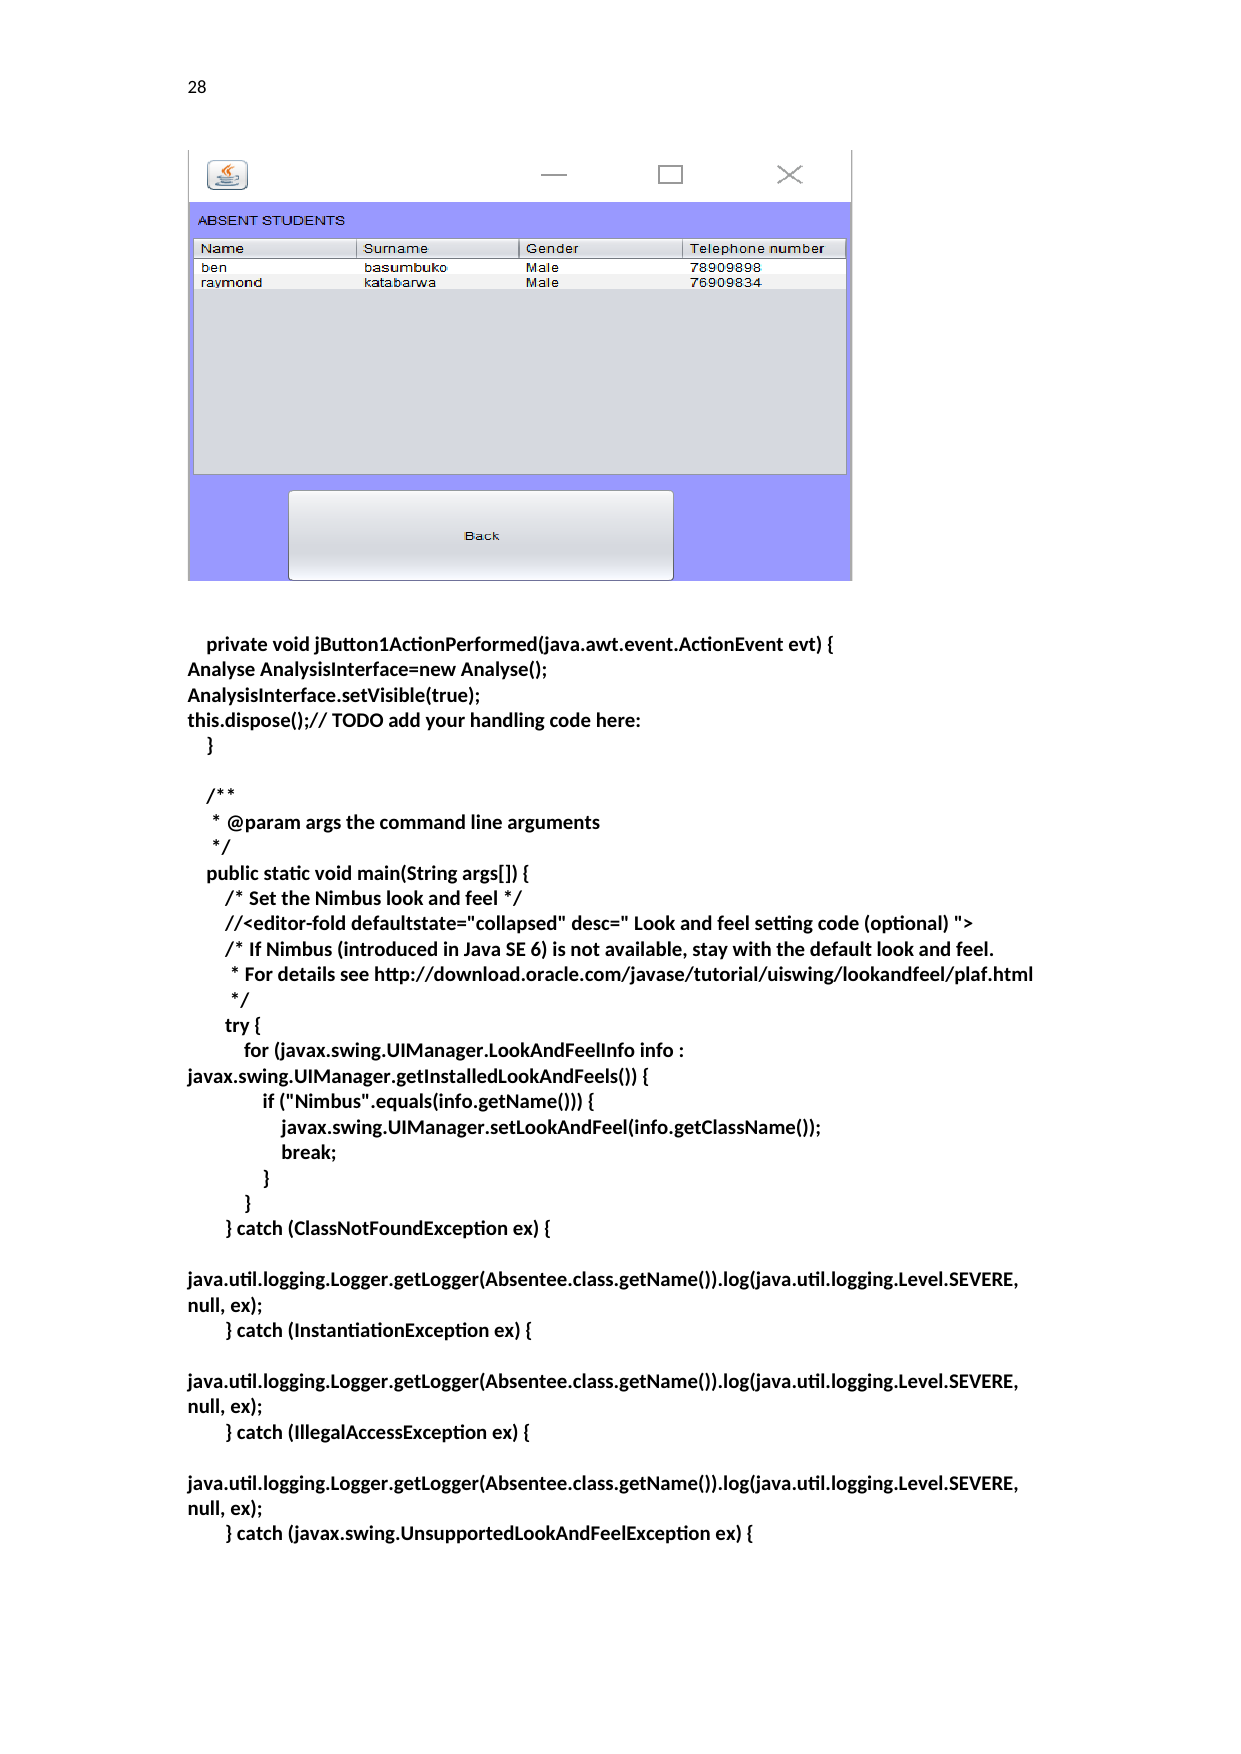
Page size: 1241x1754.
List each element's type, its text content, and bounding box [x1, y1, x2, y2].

text } [187, 733, 1053, 758]
text /* Set the Nimbus look and feel */ [187, 885, 1053, 911]
text if ("Nimbus".equals(info.getName())) { [187, 1088, 1053, 1114]
text } catch (javax.swing.UnsupportedLookAndFeelException ex) { [187, 1521, 1053, 1546]
text /** [187, 783, 1053, 809]
text } catch (ClassNotFoundException ex) { [187, 1216, 1053, 1241]
text * For details see http://download.oracle.com/javase/tutorial/uiswing/lookandfeel/plaf.html [187, 961, 1053, 987]
text this.dispose();// TODO add your handling code here: [187, 707, 1053, 733]
text * @param args the command line arguments [187, 809, 1053, 834]
text //<editor-fold defaultstate="collapsed" desc=" Look and feel setting code (optional) "> [187, 911, 1053, 936]
text } catch (InstantiationException ex) { [187, 1317, 1053, 1343]
text Analyse AnalysisInterface=new Analyse(); [187, 656, 1053, 682]
text } [187, 1190, 1053, 1216]
text java.util.logging.Logger.getLogger(Absentee.class.getName()).log(java.util.logging.Level.SEVERE, null, ex); [187, 1241, 1053, 1317]
text private void jButton1ActionPerformed(java.awt.event.ActionEvent evt) { [187, 631, 1053, 656]
text } catch (IllegalAccessException ex) { [187, 1419, 1053, 1444]
text } [187, 1165, 1053, 1190]
text for (javax.swing.UIManager.LookAndFeelInfo info : javax.swing.UIManager.getInstalledLookAndFeels()) { [187, 1038, 1053, 1088]
text public static void main(String args[]) { [187, 860, 1053, 885]
text javax.swing.UIManager.setLookAndFeel(info.getClassName()); [187, 1114, 1053, 1139]
text break; [187, 1139, 1053, 1165]
text /* If Nimbus (introduced in Java SE 6) is not available, stay with the default look and feel. [187, 936, 1053, 961]
text */ [187, 987, 1053, 1012]
text AnalysisInterface.setVisible(true); [187, 682, 1053, 707]
text java.util.logging.Logger.getLogger(Absentee.class.getName()).log(java.util.logging.Level.SEVERE, null, ex); [187, 1343, 1053, 1419]
text */ [187, 834, 1053, 860]
text try { [187, 1012, 1053, 1038]
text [187, 1444, 1053, 1521]
picture [187, 150, 853, 581]
